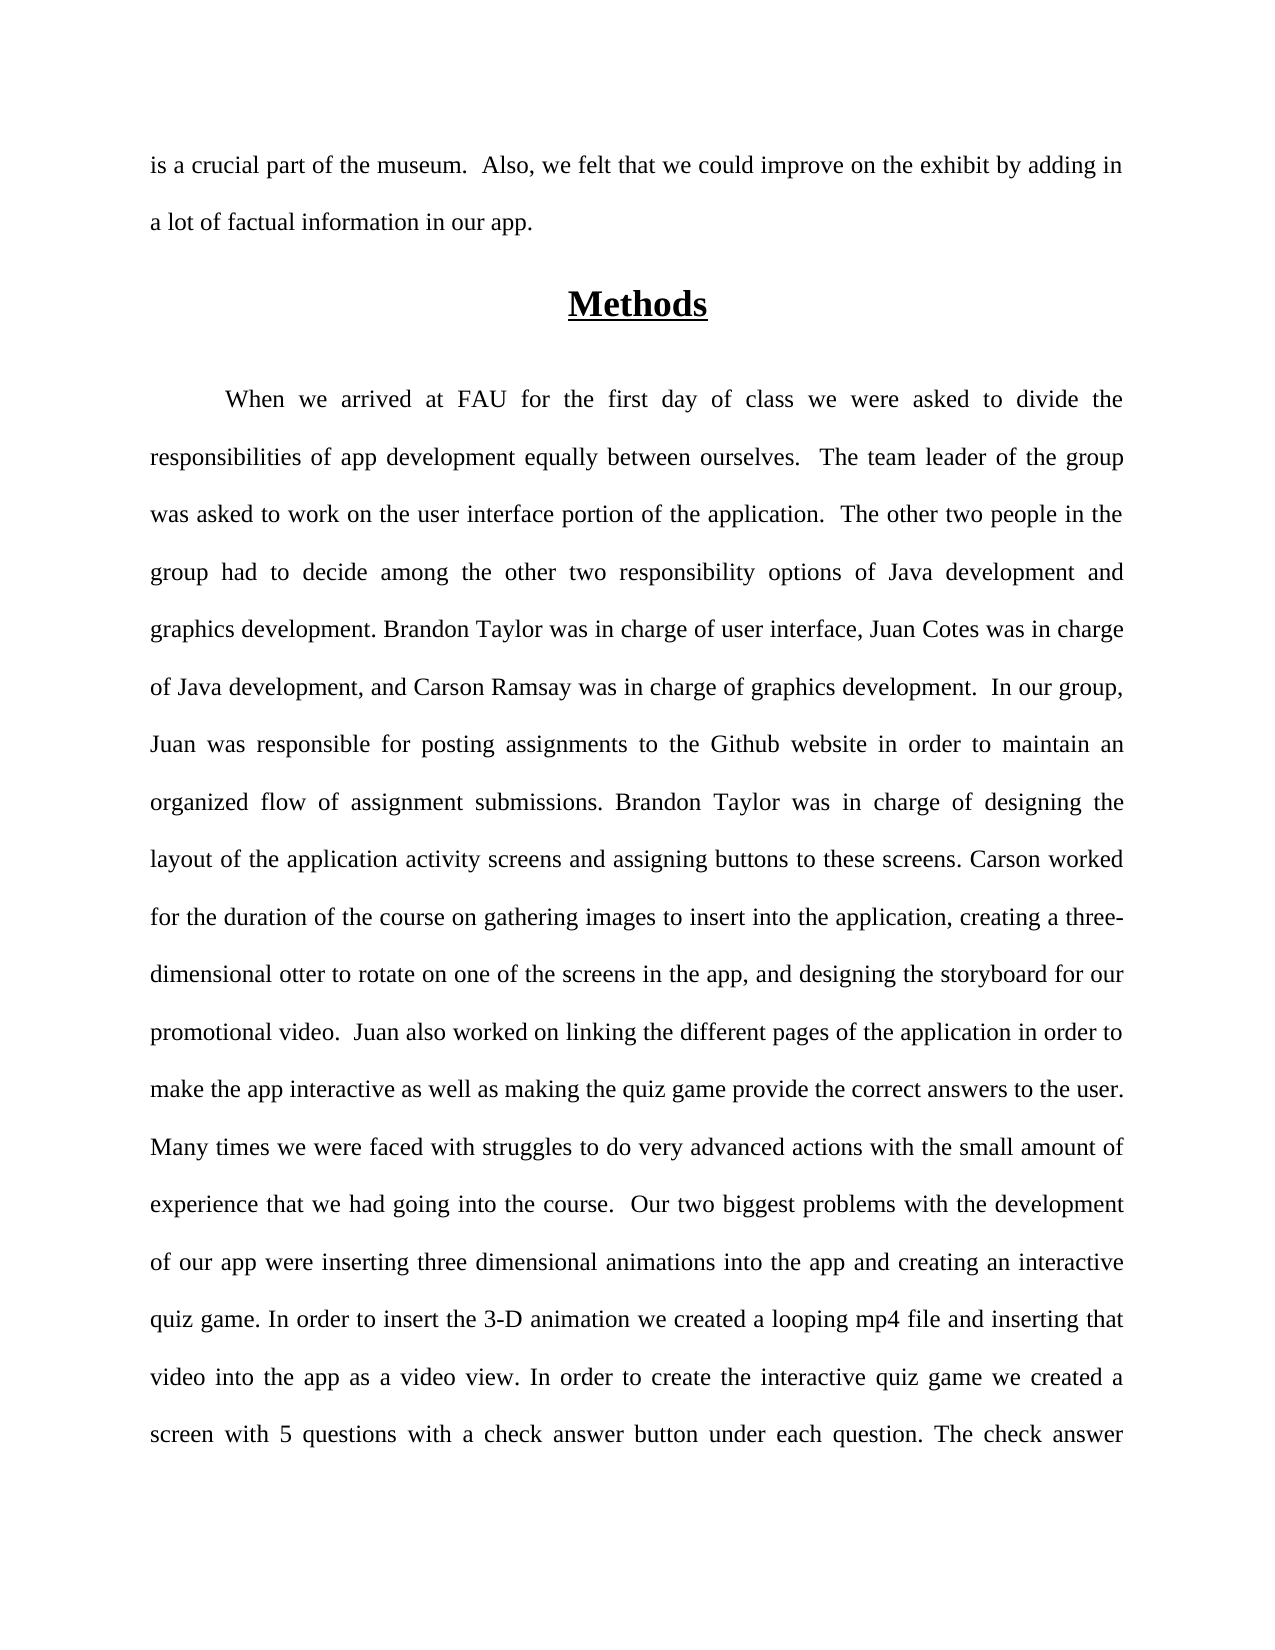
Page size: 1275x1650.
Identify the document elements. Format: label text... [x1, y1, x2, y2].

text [150, 150, 1125, 236]
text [150, 384, 1125, 1448]
text Methods [150, 282, 1125, 325]
